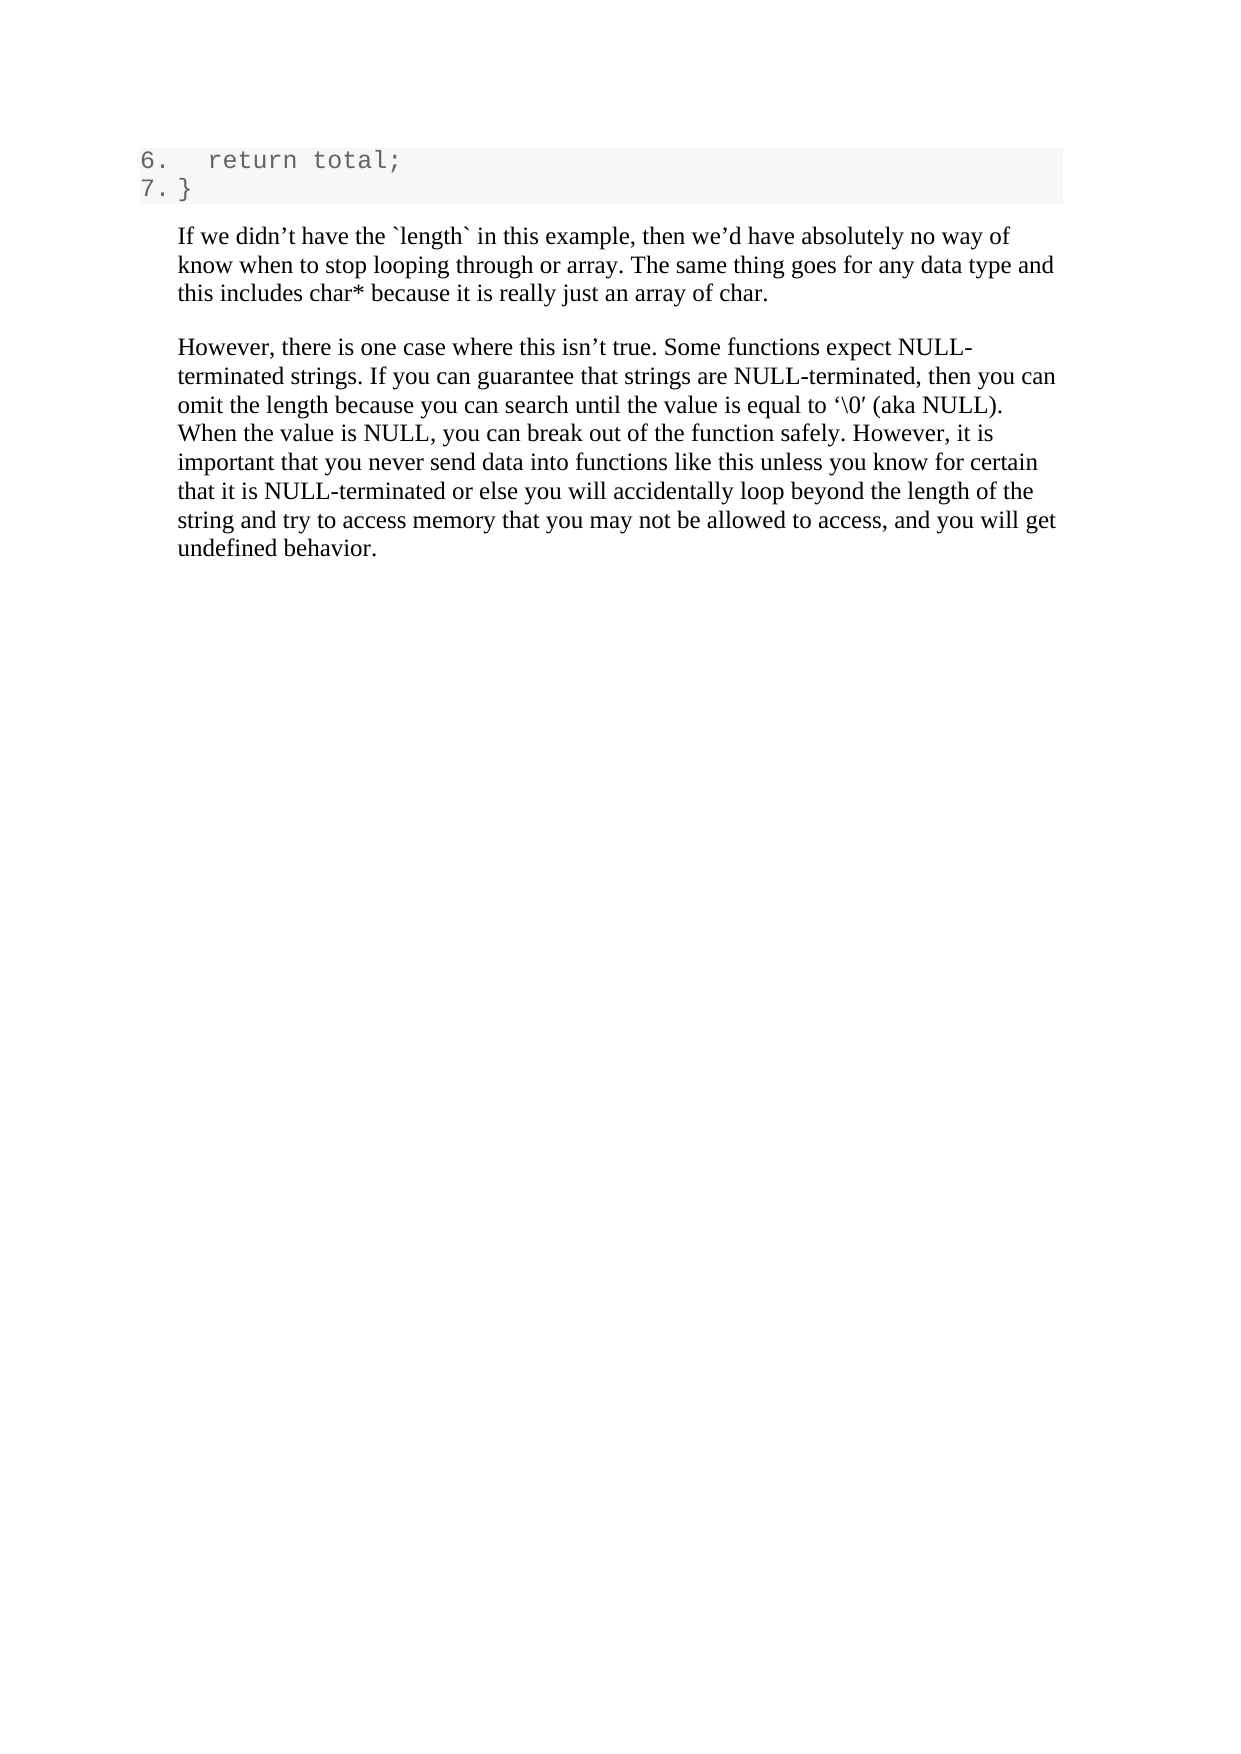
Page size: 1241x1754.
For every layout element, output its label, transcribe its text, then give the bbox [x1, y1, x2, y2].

text However, there is one case where this isn’t true. Some functions expect NULL-terminated strings. If you can guarantee that strings are NULL-terminated, then you can omit the length because you can search until the value is equal to ‘\0′ (aka NULL). When the value is NULL, you can break out of the function safely. However, it is important that you never send data into functions like this unless you know for certain that it is NULL-terminated or else you will accidentally loop beyond the length of the string and try to access memory that you may not be allowed to access, and you will get undefined behavior. [177, 332, 1063, 562]
list } [140, 176, 1063, 204]
list return total; [140, 148, 1063, 176]
text If we didn’t have the `length` in this example, then we’d have absolutely no way of know when to stop looping through or array. The same thing goes for any data type and this includes char* because it is really just an array of char. [177, 221, 1063, 307]
